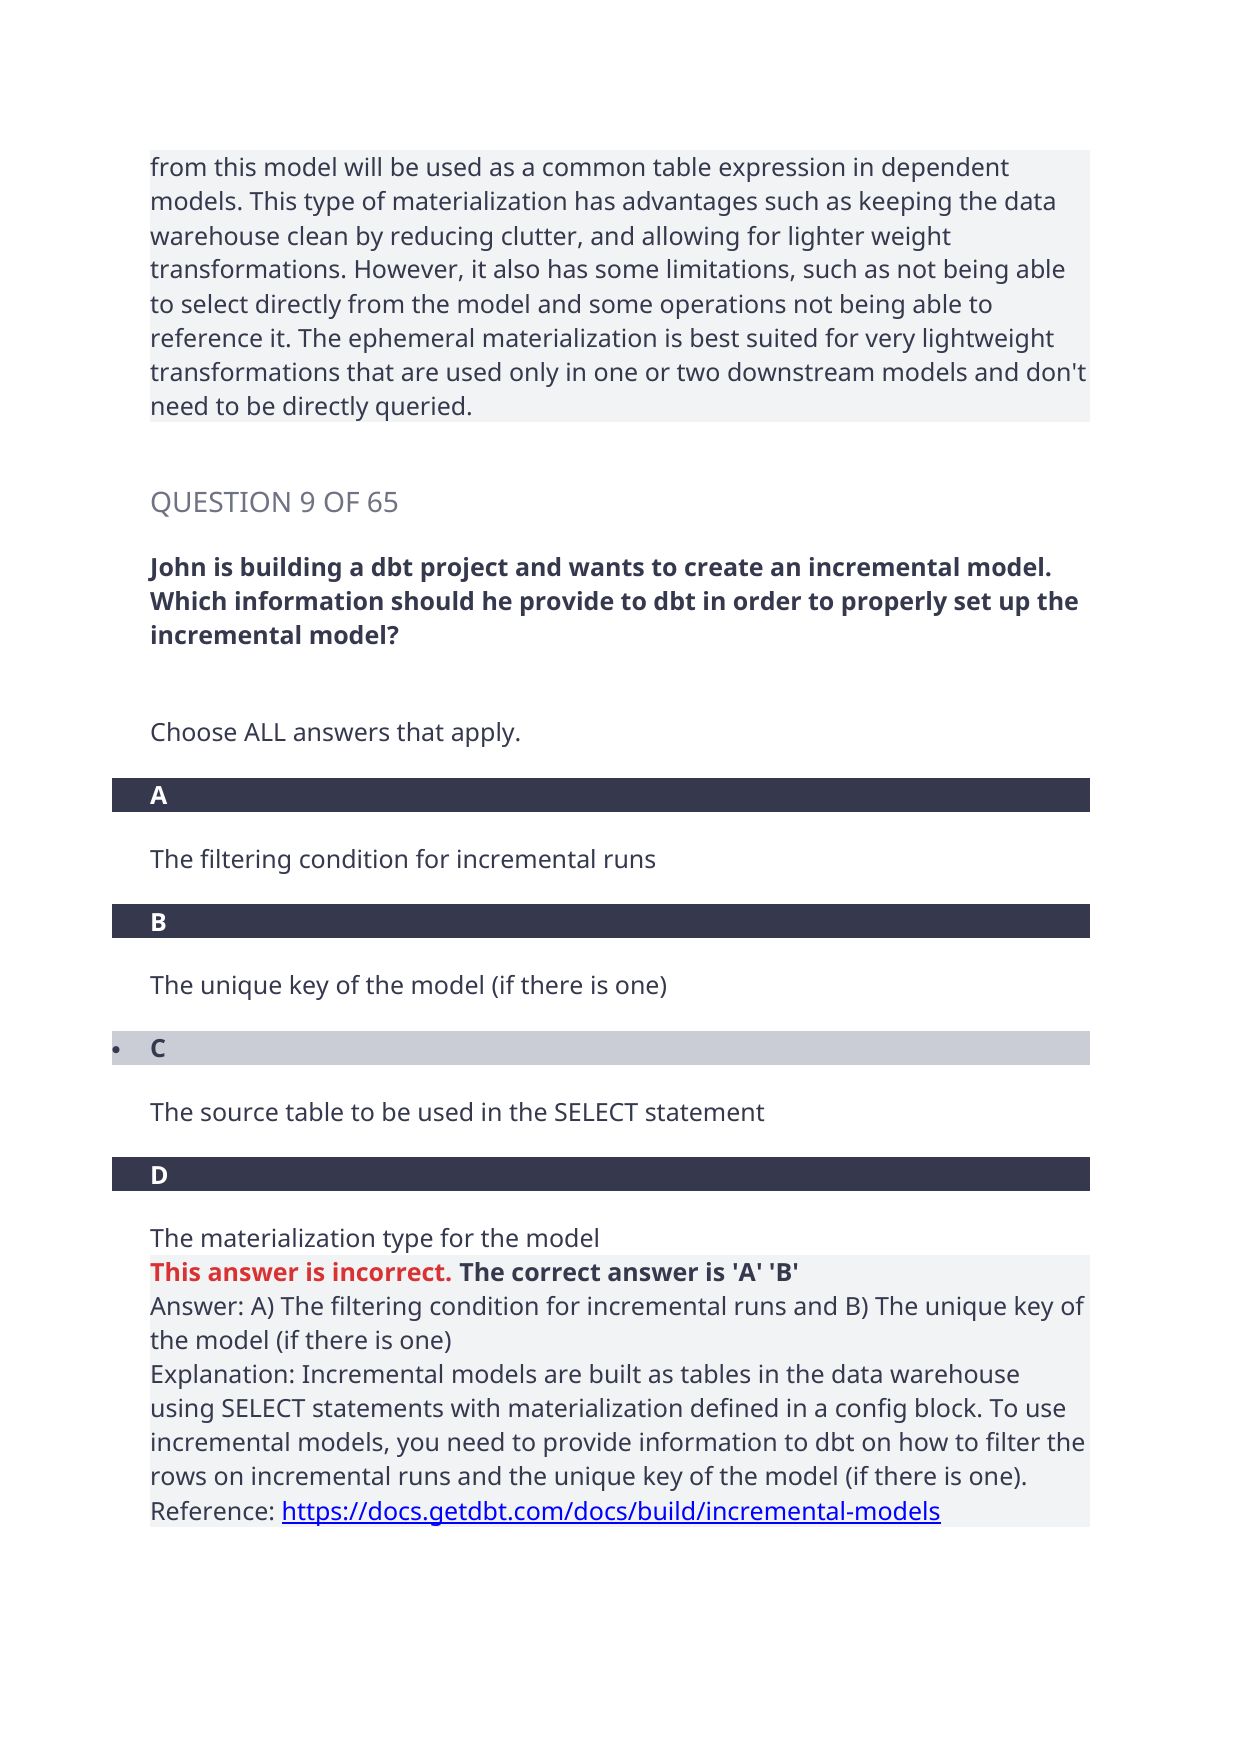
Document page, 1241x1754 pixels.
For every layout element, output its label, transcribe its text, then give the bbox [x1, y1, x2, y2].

text The filtering condition for incremental runs [150, 841, 1090, 875]
text Reference: https://docs.getdbt.com/docs/build/incremental-models [150, 1493, 1090, 1527]
text Choose ALL answers that apply. [150, 715, 1090, 749]
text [150, 150, 1090, 422]
text This answer is incorrect. The correct answer is 'A' 'B' [150, 1255, 1090, 1289]
list A [112, 778, 1090, 812]
list D [112, 1157, 1090, 1191]
list B [112, 904, 1090, 938]
text John is building a dbt project and wants to create an incremental model. Which information should he provide to dbt in order to properly set up the incremental model? [150, 549, 1090, 652]
text QUESTION 9 OF 65 [150, 482, 1090, 520]
text The source table to be used in the SELECT statement [150, 1094, 1090, 1128]
text Explanation: Incremental models are built as tables in the data warehouse using SELECT statements with materialization defined in a config block. To use incremental models, you need to provide information to dbt on how to filter the rows on incremental runs and the unique key of the model (if there is one). [150, 1357, 1090, 1493]
text The materialization type for the model [150, 1221, 1090, 1255]
text The unique key of the model (if there is one) [150, 968, 1090, 1002]
text Answer: A) The filtering condition for incremental runs and B) The unique key of the model (if there is one) [150, 1289, 1090, 1357]
list C [112, 1031, 1090, 1065]
